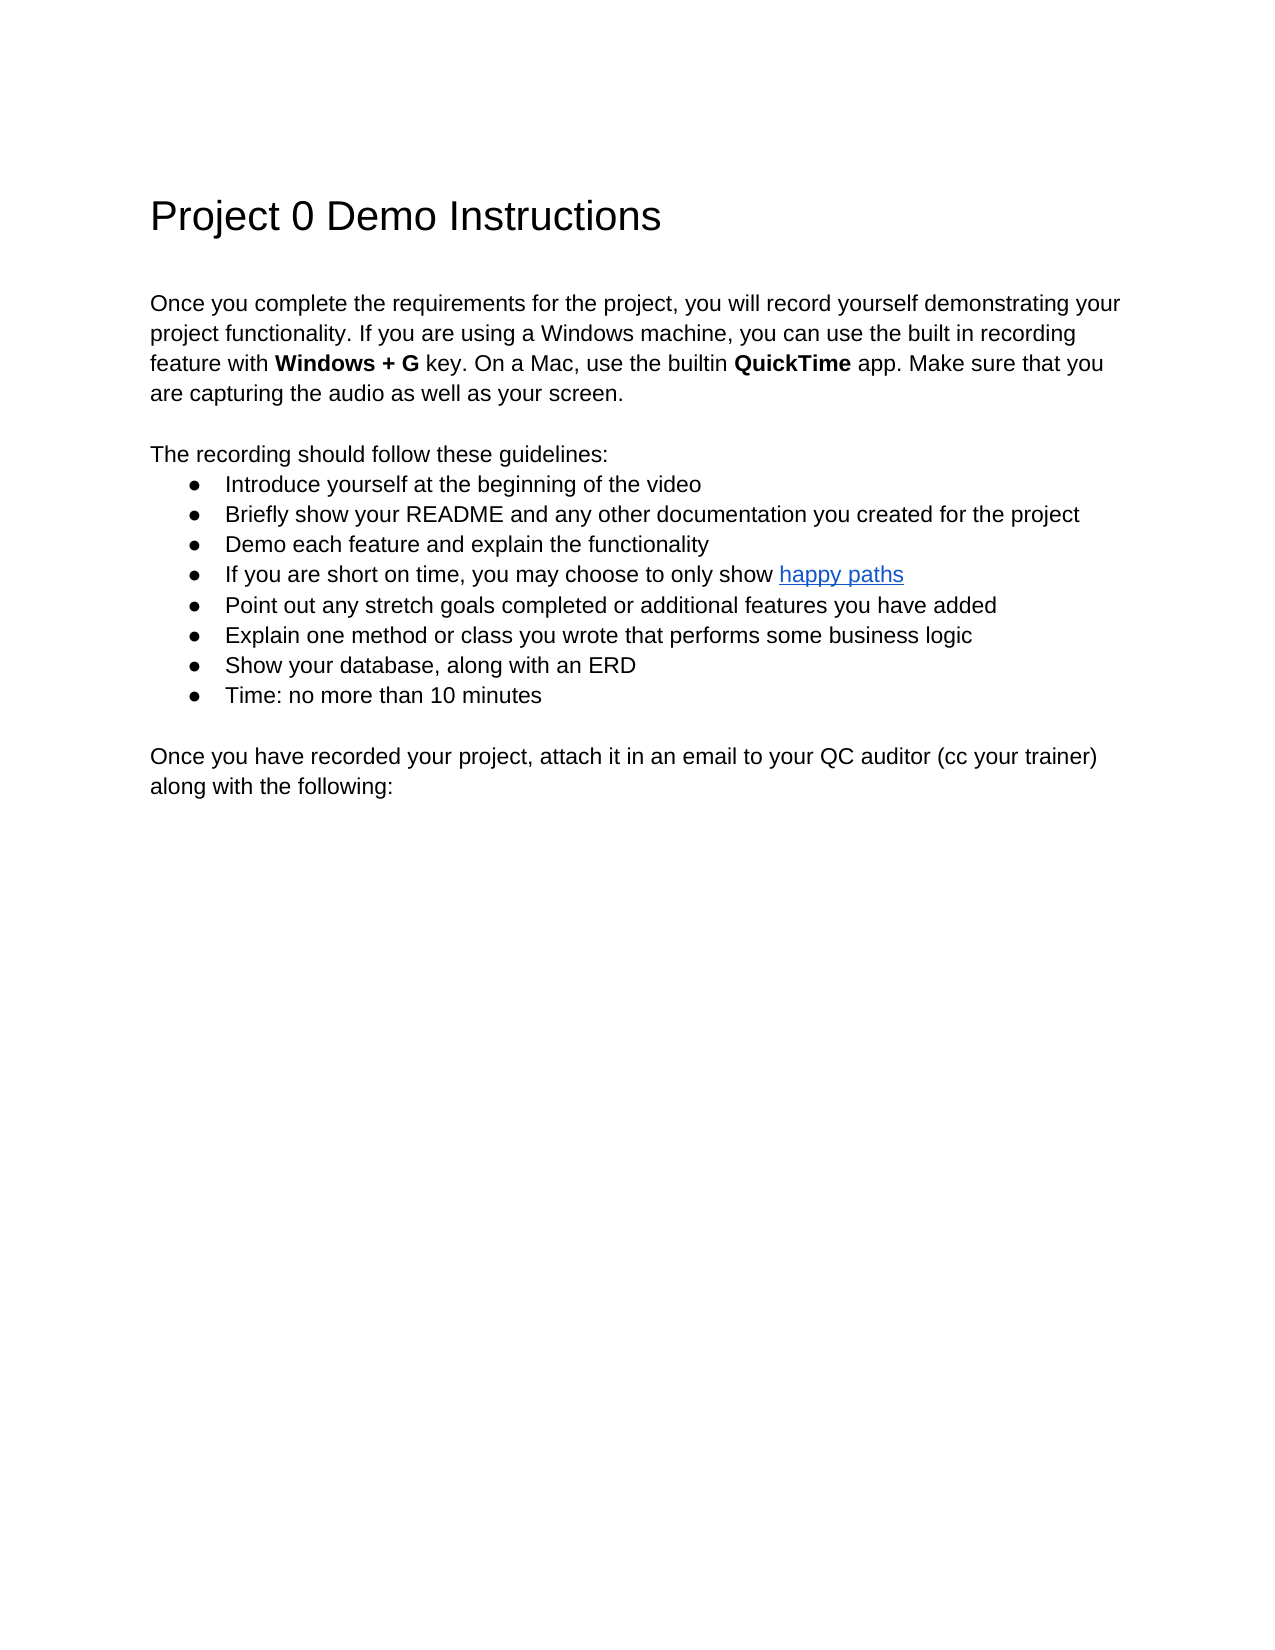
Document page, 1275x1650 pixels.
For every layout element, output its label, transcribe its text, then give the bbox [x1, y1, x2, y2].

text Once you complete the requirements for the project, you will record yourself demonstrating your project functionality. If you are using a Windows machine, you can use the built in recording feature with Windows + G key. On a Mac, use the builtin QuickTime app. Make sure that you are capturing the audio as well as your screen. [150, 289, 1125, 406]
list Introduce yourself at the beginning of the video [187, 471, 1125, 497]
text The recording should follow these guidelines: [150, 441, 1125, 467]
text Once you have recorded your project, attach it in an email to your QC auditor (cc your trainer) along with the following: [150, 743, 1125, 799]
list Explain one method or class you wrote that performs some business logic [187, 622, 1125, 648]
list If you are short on time, you may choose to only show happy paths [187, 561, 1125, 588]
list Demo each feature and explain the functionality [187, 531, 1125, 557]
list Time: no more than 10 minutes [187, 682, 1125, 708]
list Briefly show your README and any other documentation you created for the project [187, 501, 1125, 527]
list Point out any stretch goals completed or additional features you have added [187, 592, 1125, 618]
list Show your database, along with an ERD [187, 652, 1125, 678]
subtitle Project 0 Demo Instructions [150, 192, 1125, 239]
